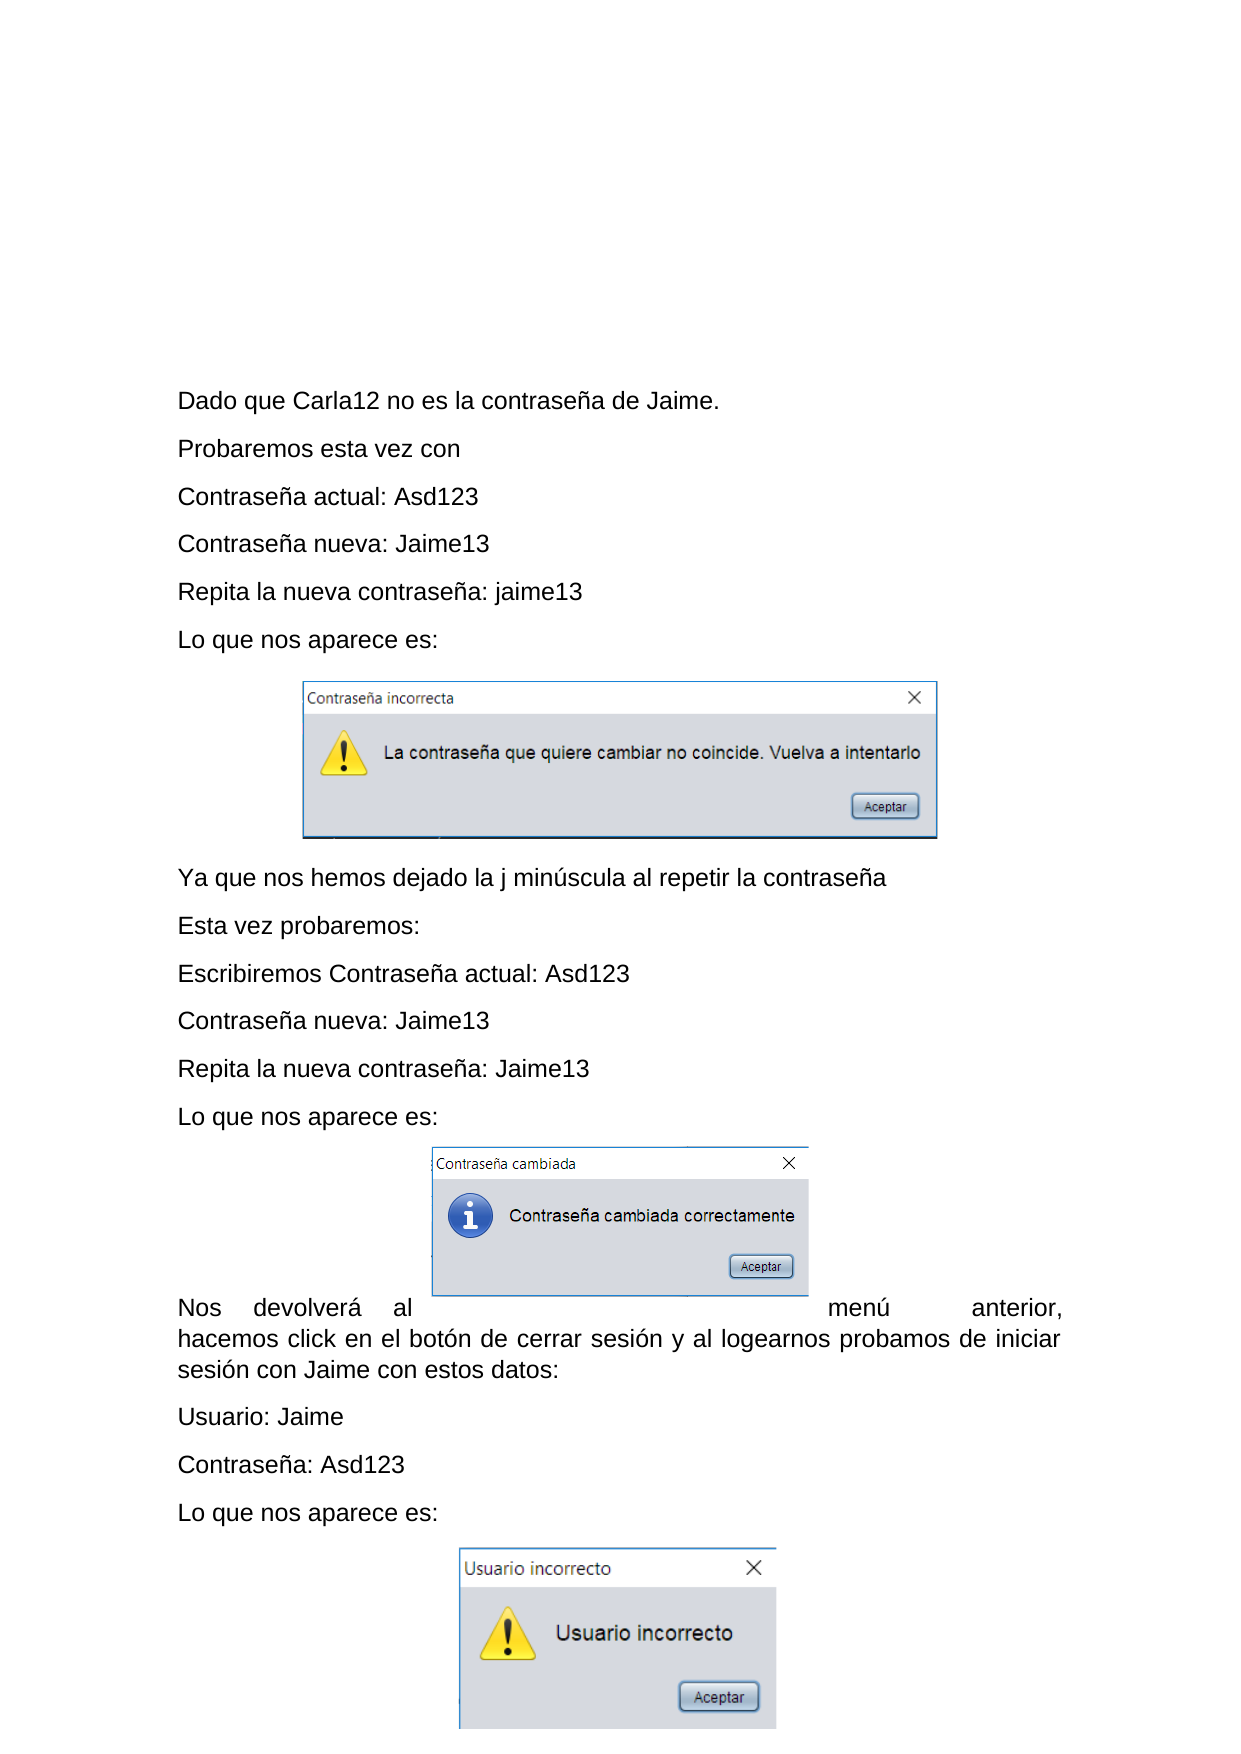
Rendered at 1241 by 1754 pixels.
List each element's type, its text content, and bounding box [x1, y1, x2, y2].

text Ya que nos hemos dejado la j minúscula al repetir la contraseña [177, 863, 1063, 892]
text Contraseña: Asd123 [177, 1450, 1063, 1479]
text Escribiremos Contraseña actual: Asd123 [177, 959, 1063, 987]
text Repita la nueva contraseña: jaime13 [177, 577, 1063, 606]
text Repita la nueva contraseña: Jaime13 [177, 1054, 1063, 1083]
text Dado que Carla12 no es la contraseña de Jaime. [177, 386, 1063, 415]
text Nos devolverá al menú anterior, hacemos click en el botón de cerrar sesión y al logearnos probamos de iniciar sesión con Jaime con estos datos: [177, 1293, 1063, 1383]
picture [458, 1547, 777, 1729]
text Lo que nos aparece es: [177, 625, 1063, 653]
picture [431, 1146, 809, 1297]
text Lo que nos aparece es: [177, 1102, 1063, 1131]
text Contraseña actual: Asd123 [177, 482, 1063, 510]
text Probaremos esta vez con [177, 434, 1063, 463]
text Contraseña nueva: Jaime13 [177, 529, 1063, 558]
text Esta vez probaremos: [177, 911, 1063, 940]
text Usuario: Jaime [177, 1402, 1063, 1431]
text Contraseña nueva: Jaime13 [177, 1006, 1063, 1035]
picture [302, 681, 938, 839]
text Lo que nos aparece es: [177, 1498, 1063, 1527]
